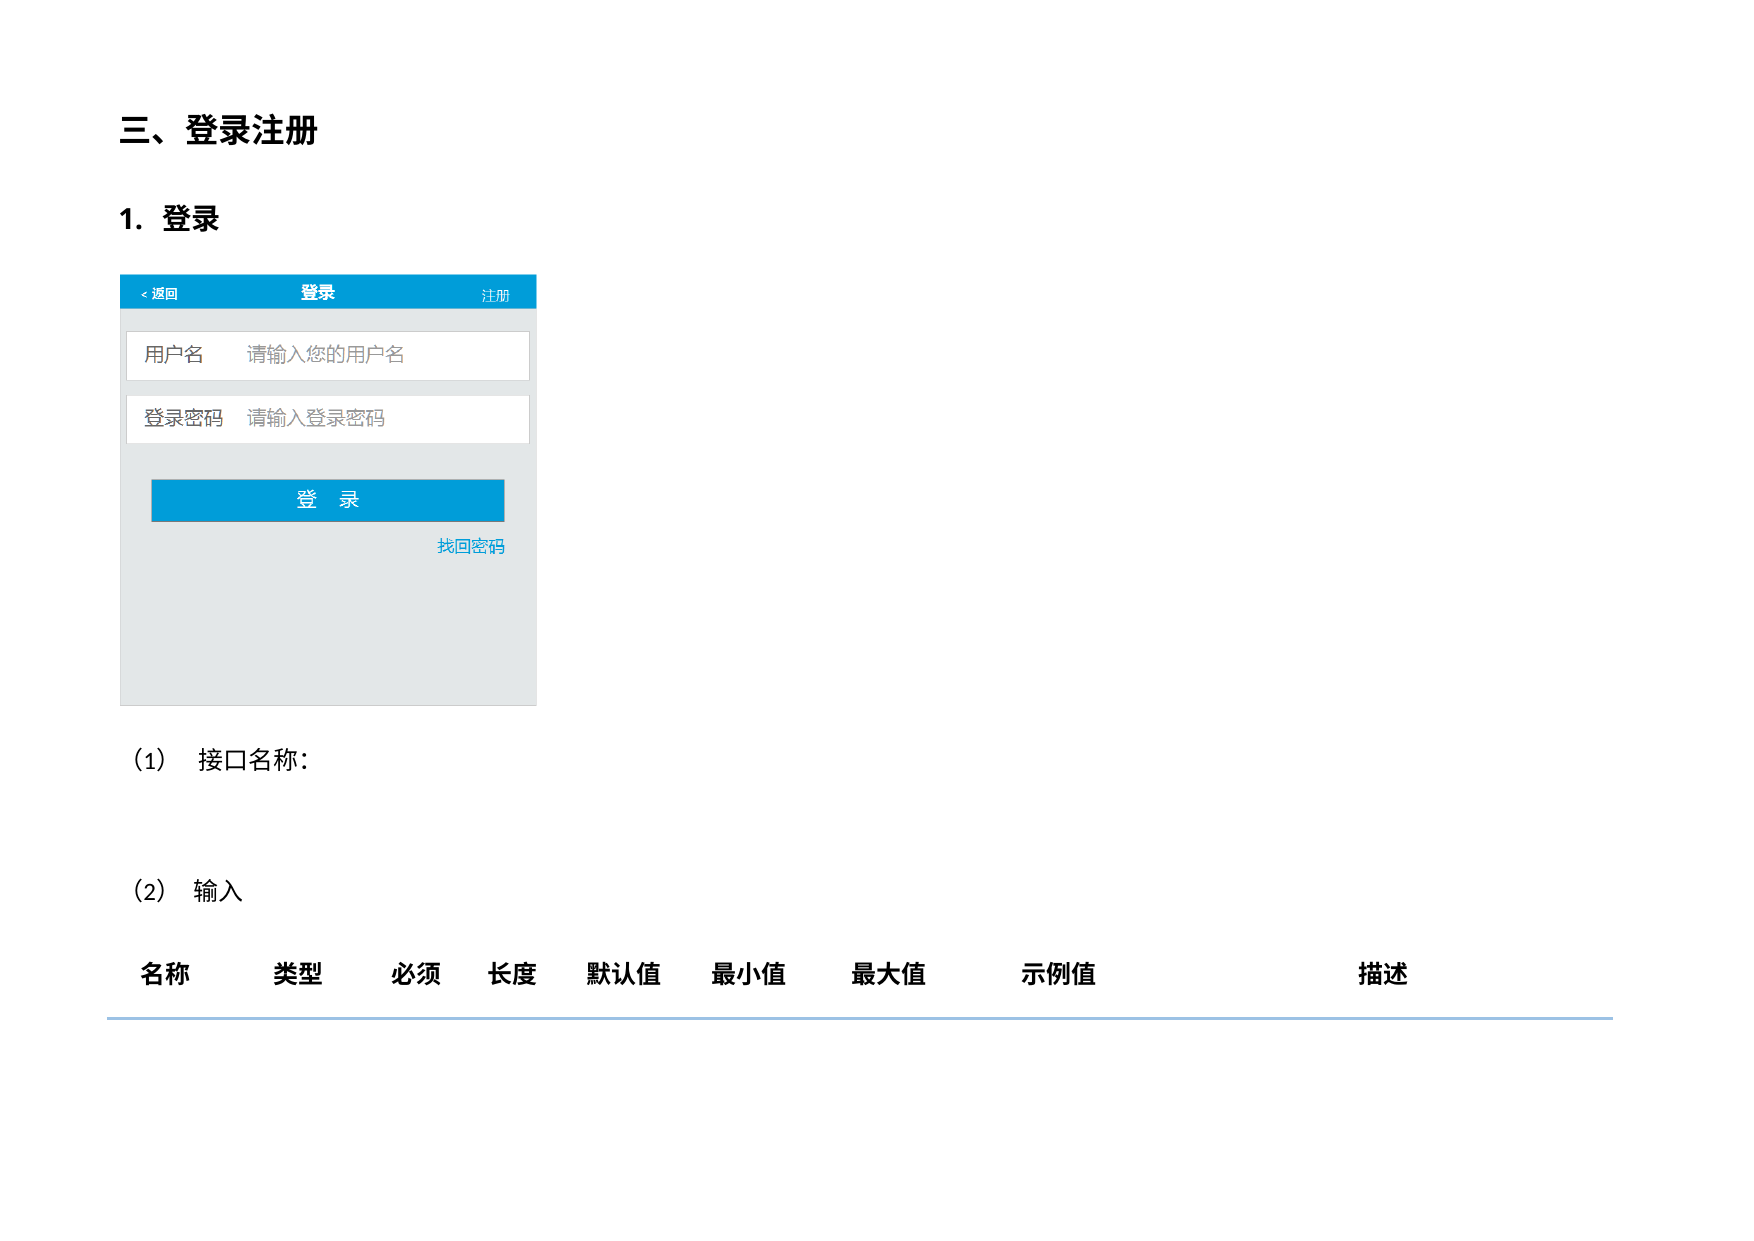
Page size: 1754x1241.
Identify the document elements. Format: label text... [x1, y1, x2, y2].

list 接口名称： [118, 726, 1624, 791]
list 输入 [118, 857, 1624, 922]
subtitle 登录 [118, 185, 1624, 250]
table_header 类型 [224, 940, 372, 1017]
table_header 长度 [461, 940, 564, 1017]
table_header 描述 [1155, 940, 1612, 1017]
table_header 默认值 [564, 940, 682, 1017]
subtitle 三、登录注册 [118, 96, 1624, 161]
table_header 示例值 [963, 940, 1155, 1017]
table_header 名称 [107, 940, 224, 1017]
table_header 最大值 [815, 940, 963, 1017]
table_header 最小值 [682, 940, 815, 1017]
table_header 必须 [372, 940, 461, 1017]
picture [118, 270, 541, 709]
